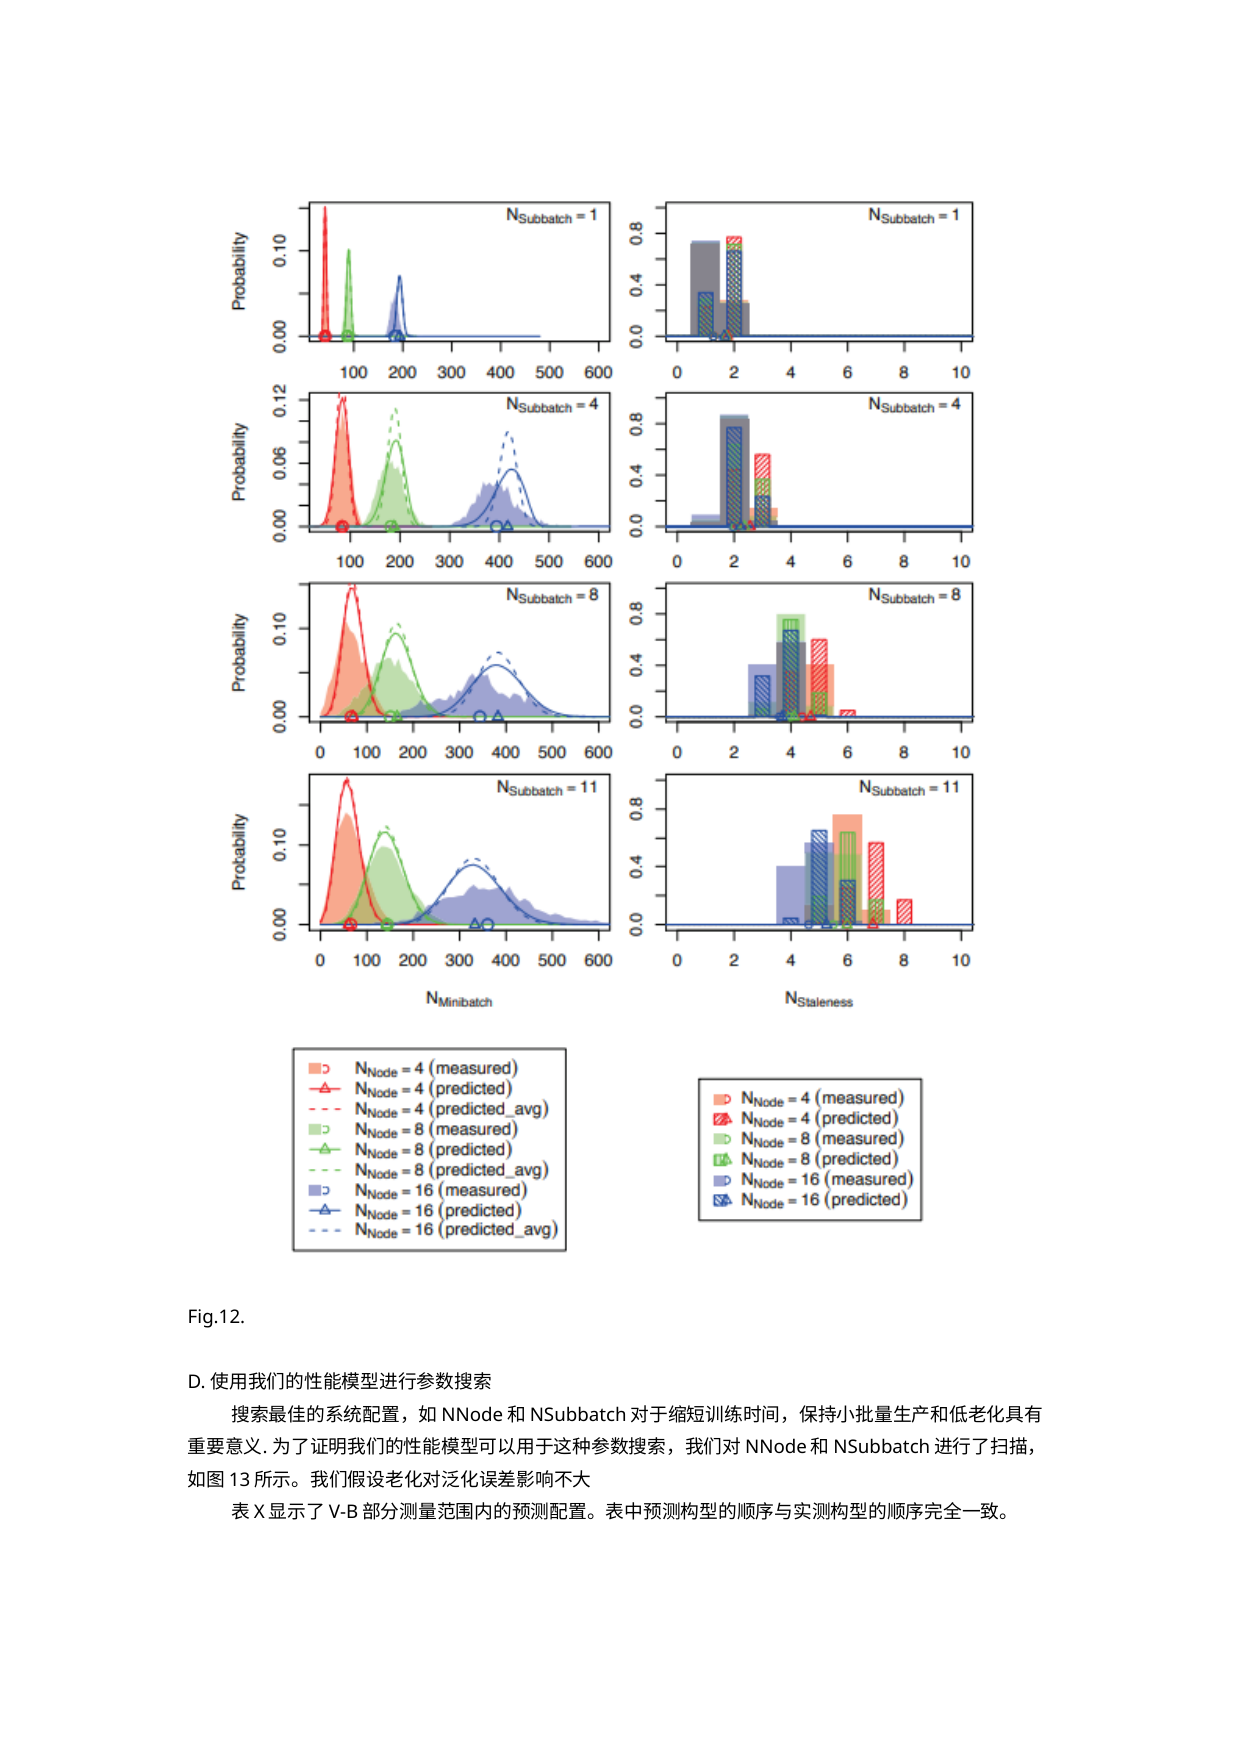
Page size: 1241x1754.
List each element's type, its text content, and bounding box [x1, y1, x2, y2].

text 表X显示了V-B部分测量范围内的预测配置。表中预测构型的顺序与实测构型的顺序完全一致。 [187, 1494, 1053, 1527]
picture [187, 162, 997, 1279]
text Fig.12. [187, 1299, 1053, 1332]
text 搜索最佳的系统配置，如NNode和NSubbatch对于缩短训练时间，保持小批量生产和低老化具有重要意义. 为了证明我们的性能模型可以用于这种参数搜索，我们对NNode和NSubbatch进行了扫描，如图13所示。我们假设老化对泛化误差影响不大 [187, 1397, 1053, 1494]
text D. 使用我们的性能模型进行参数搜索 [187, 1364, 1053, 1397]
